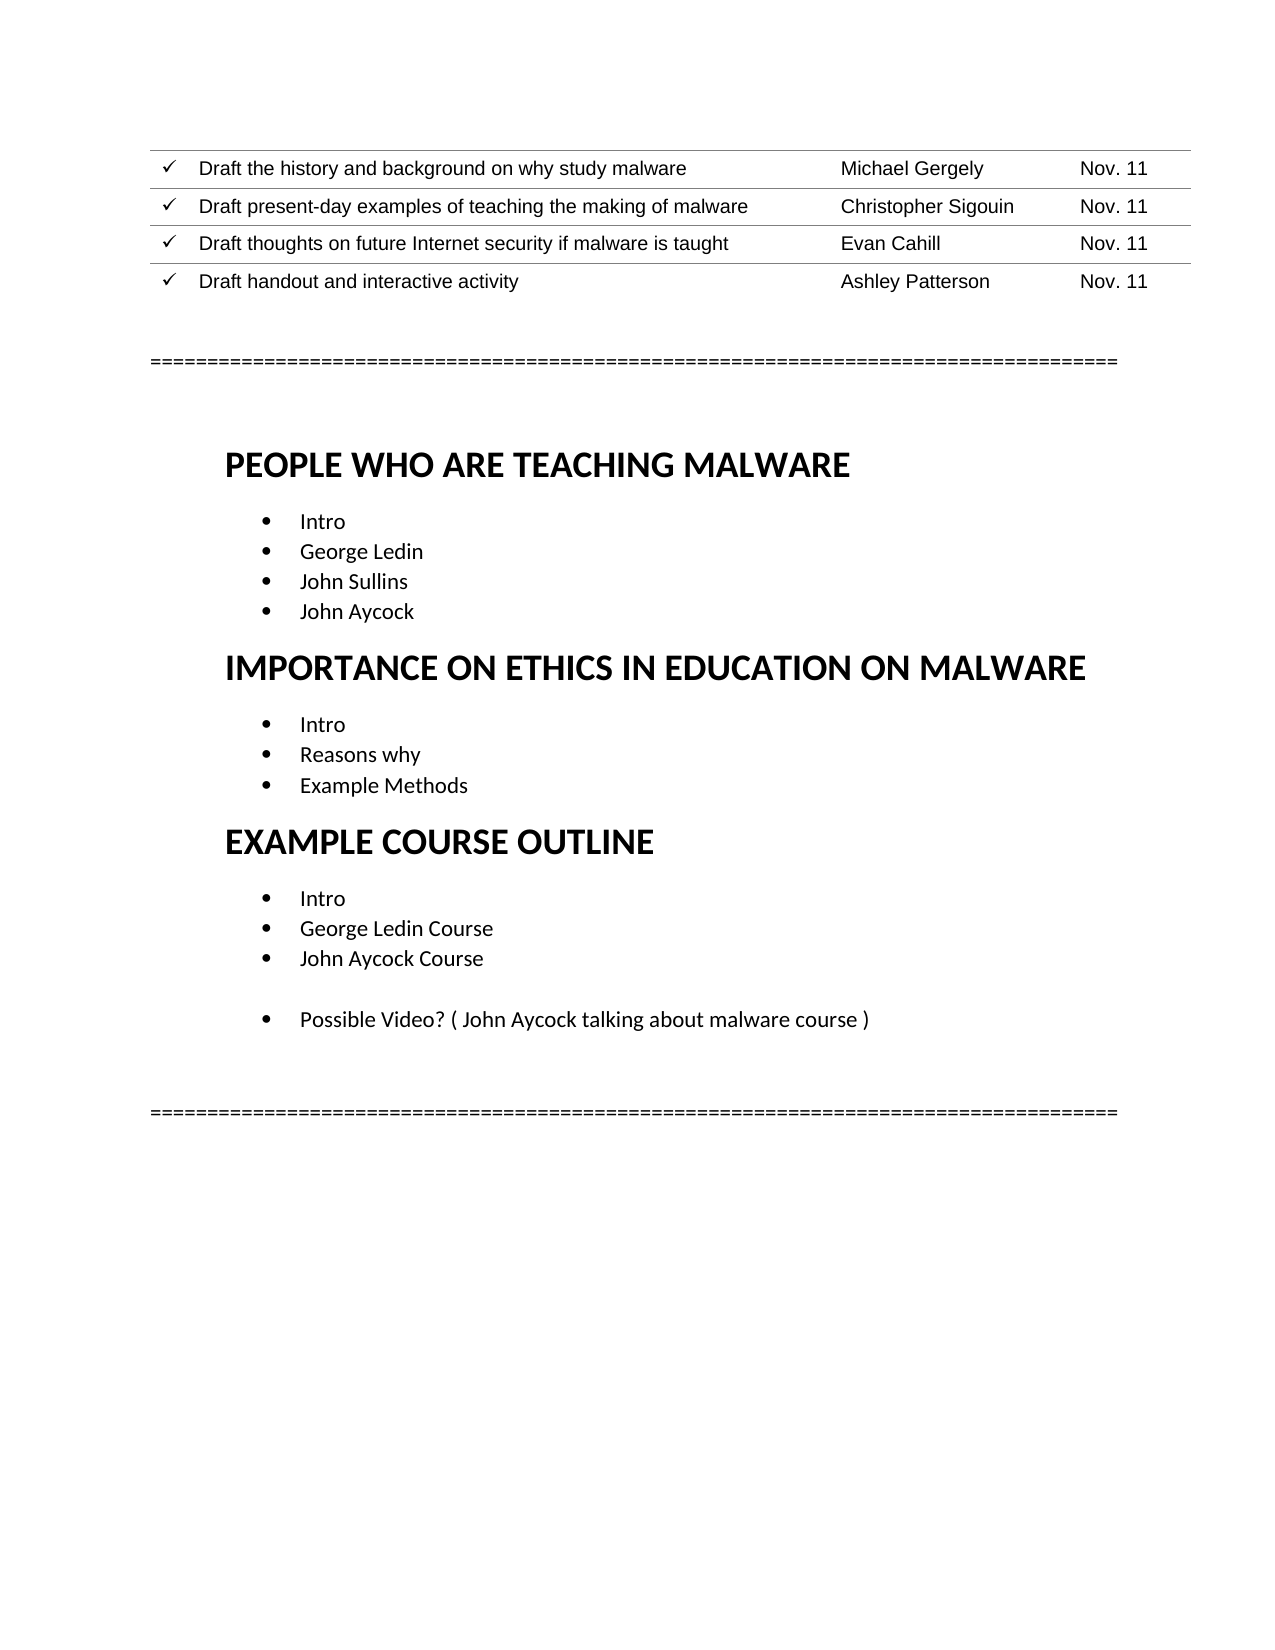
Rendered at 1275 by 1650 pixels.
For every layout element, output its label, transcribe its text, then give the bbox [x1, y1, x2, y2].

table_cell Draft thoughts on future Internet security if malware is taught [150, 226, 829, 262]
list John Sullins [262, 567, 1125, 595]
text PEOPLE WHO ARE TEACHING MALWARE [150, 441, 1125, 486]
list Possible Video? ( John Aycock talking about malware course ) [262, 1005, 1125, 1033]
list Intro [262, 507, 1125, 535]
list John Aycock Course [262, 944, 1125, 972]
list Intro [262, 884, 1125, 912]
list George Ledin [262, 537, 1125, 565]
list John Aycock [262, 597, 1125, 625]
table_header Draft the history and background on why study malware [150, 151, 829, 187]
table_header Michael Gergely [829, 151, 1069, 187]
table_cell Draft present-day examples of teaching the making of malware [150, 189, 829, 225]
table_header Nov. 11 [1069, 151, 1191, 187]
table_cell Ashley Patterson [829, 264, 1069, 300]
list Reasons why [262, 741, 1125, 769]
text EXAMPLE COURSE OUTLINE [150, 818, 1125, 863]
text ===================================================================================== [150, 347, 1125, 375]
table_cell Christopher Sigouin [829, 189, 1069, 225]
table_cell Nov. 11 [1069, 189, 1191, 225]
list Example Methods [262, 771, 1125, 799]
text ===================================================================================== [150, 1098, 1125, 1126]
table_cell Nov. 11 [1069, 264, 1191, 300]
table_cell Nov. 11 [1069, 226, 1191, 262]
list George Ledin Course [262, 914, 1125, 942]
table_cell Draft handout and interactive activity [150, 264, 829, 300]
list Intro [262, 710, 1125, 738]
text IMPORTANCE ON ETHICS IN EDUCATION ON MALWARE [150, 644, 1125, 690]
table_cell Evan Cahill [829, 226, 1069, 262]
